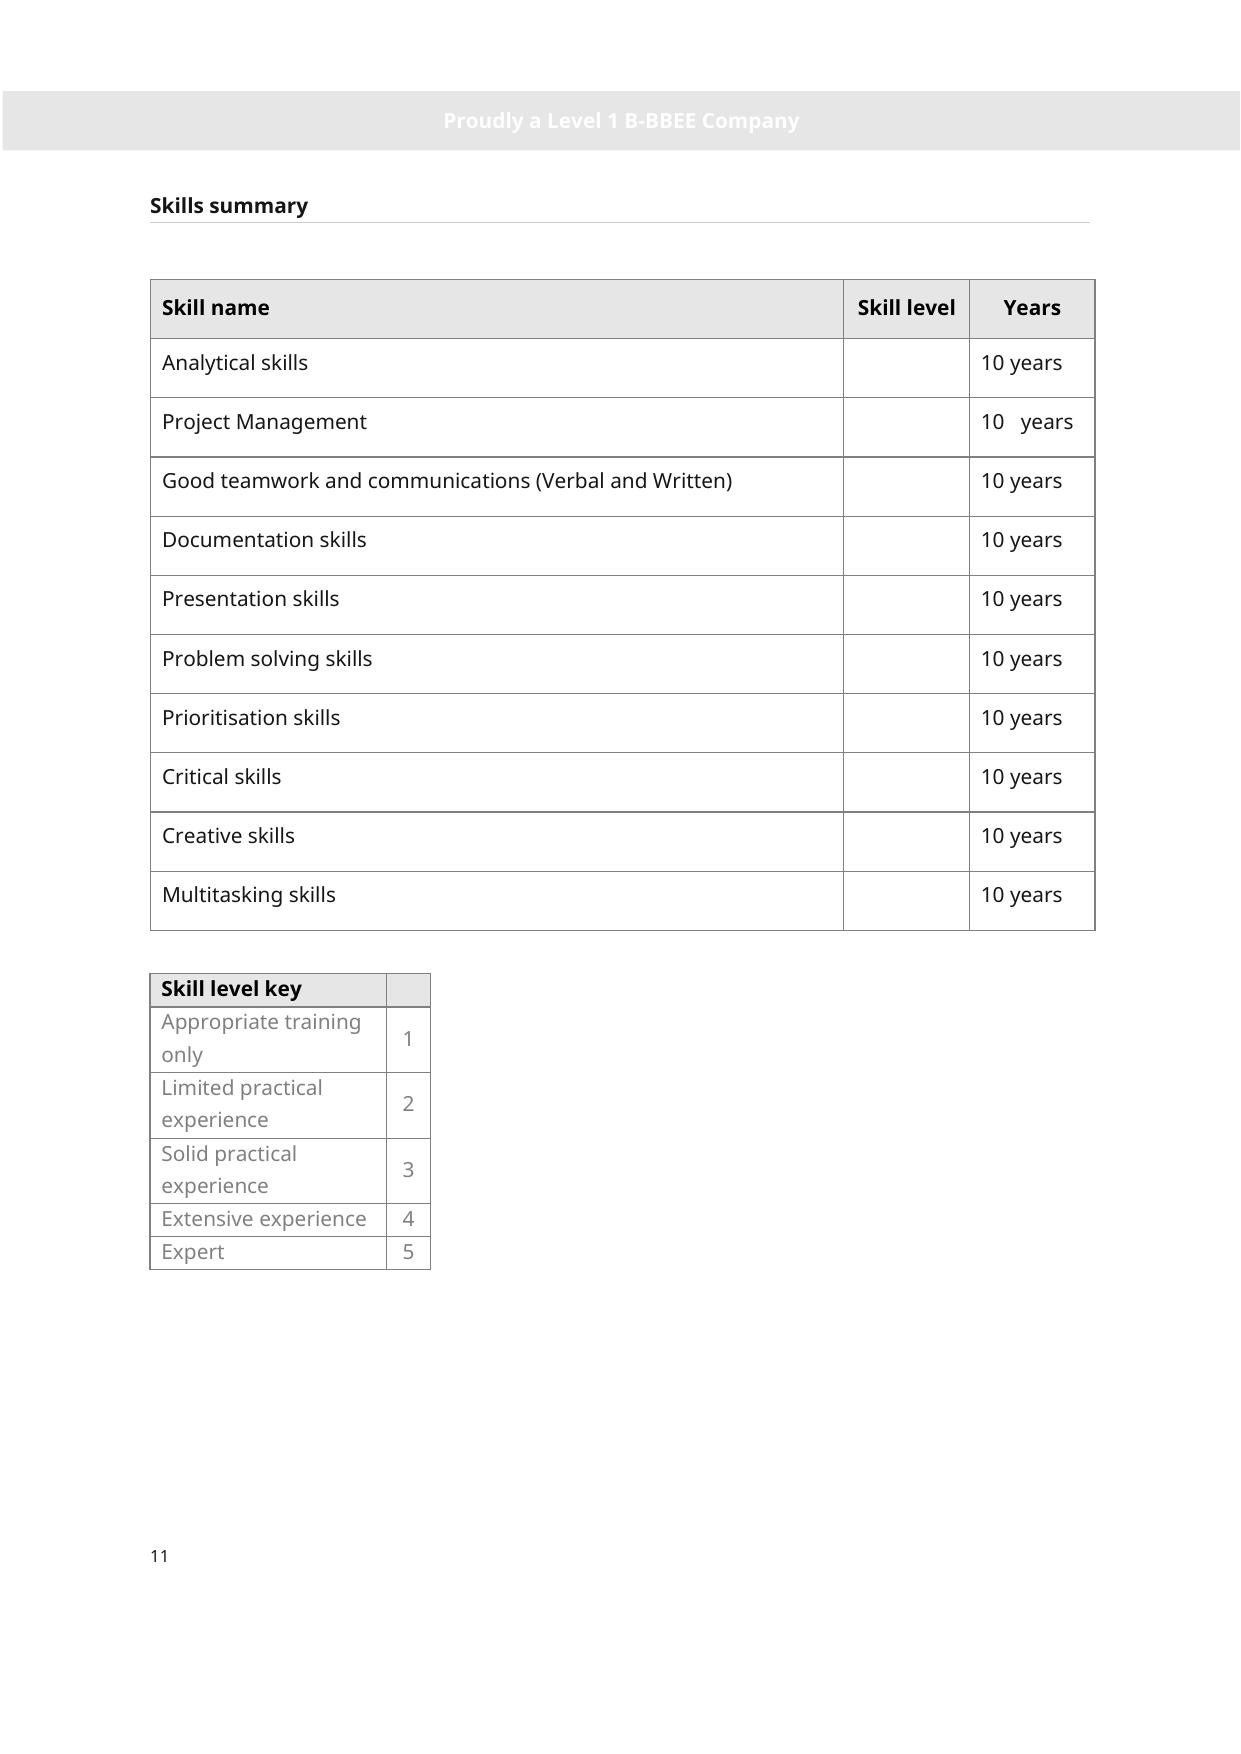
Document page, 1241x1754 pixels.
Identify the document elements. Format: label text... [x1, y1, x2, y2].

table_cell Analytical skills [151, 339, 843, 397]
table_cell Multitasking skills [151, 872, 843, 930]
table_cell Critical skills [151, 753, 843, 811]
table_cell [844, 517, 969, 575]
table_cell [844, 576, 969, 634]
table_cell [844, 458, 969, 516]
table_header Years [970, 280, 1094, 338]
table_cell 10 years [970, 517, 1094, 575]
table_cell [844, 872, 969, 930]
table_cell [844, 398, 969, 456]
table_cell 10 years [970, 753, 1094, 811]
table_cell 2 [387, 1073, 430, 1138]
table_cell 10 years [970, 398, 1094, 456]
table_cell [844, 694, 969, 752]
table_cell Problem solving skills [151, 635, 843, 693]
table_cell 3 [387, 1139, 430, 1203]
table_cell 10 years [970, 458, 1094, 516]
table_cell 1 [387, 1008, 430, 1072]
table_header Skill name [151, 280, 843, 338]
table_cell Prioritisation skills [151, 694, 843, 752]
table_header Skill level key [151, 974, 386, 1006]
table_cell Documentation skills [151, 517, 843, 575]
table_cell 10 years [970, 813, 1094, 871]
table_cell Creative skills [151, 813, 843, 871]
table_cell 5 [387, 1237, 430, 1269]
table_cell [844, 813, 969, 871]
table_cell Good teamwork and communications (Verbal and Written) [151, 458, 843, 516]
table_cell Project Management [151, 398, 843, 456]
table_cell 4 [387, 1204, 430, 1236]
table_cell Limited practical experience [151, 1073, 386, 1138]
table_cell [844, 753, 969, 811]
table_cell Expert [151, 1237, 386, 1269]
subtitle Skills summary [150, 191, 1090, 222]
table_cell Appropriate training only [151, 1008, 386, 1072]
table_cell [844, 635, 969, 693]
table_cell Extensive experience [151, 1204, 386, 1236]
table_cell 10 years [970, 872, 1094, 930]
table_header [387, 974, 430, 1006]
table_header Skill level [844, 280, 969, 338]
table_cell 10 years [970, 576, 1094, 634]
table_cell 10 years [970, 635, 1094, 693]
table_cell 10 years [970, 694, 1094, 752]
table_cell Presentation skills [151, 576, 843, 634]
table_cell [844, 339, 969, 397]
table_cell Solid practical experience [151, 1139, 386, 1203]
table_cell 10 years [970, 339, 1094, 397]
